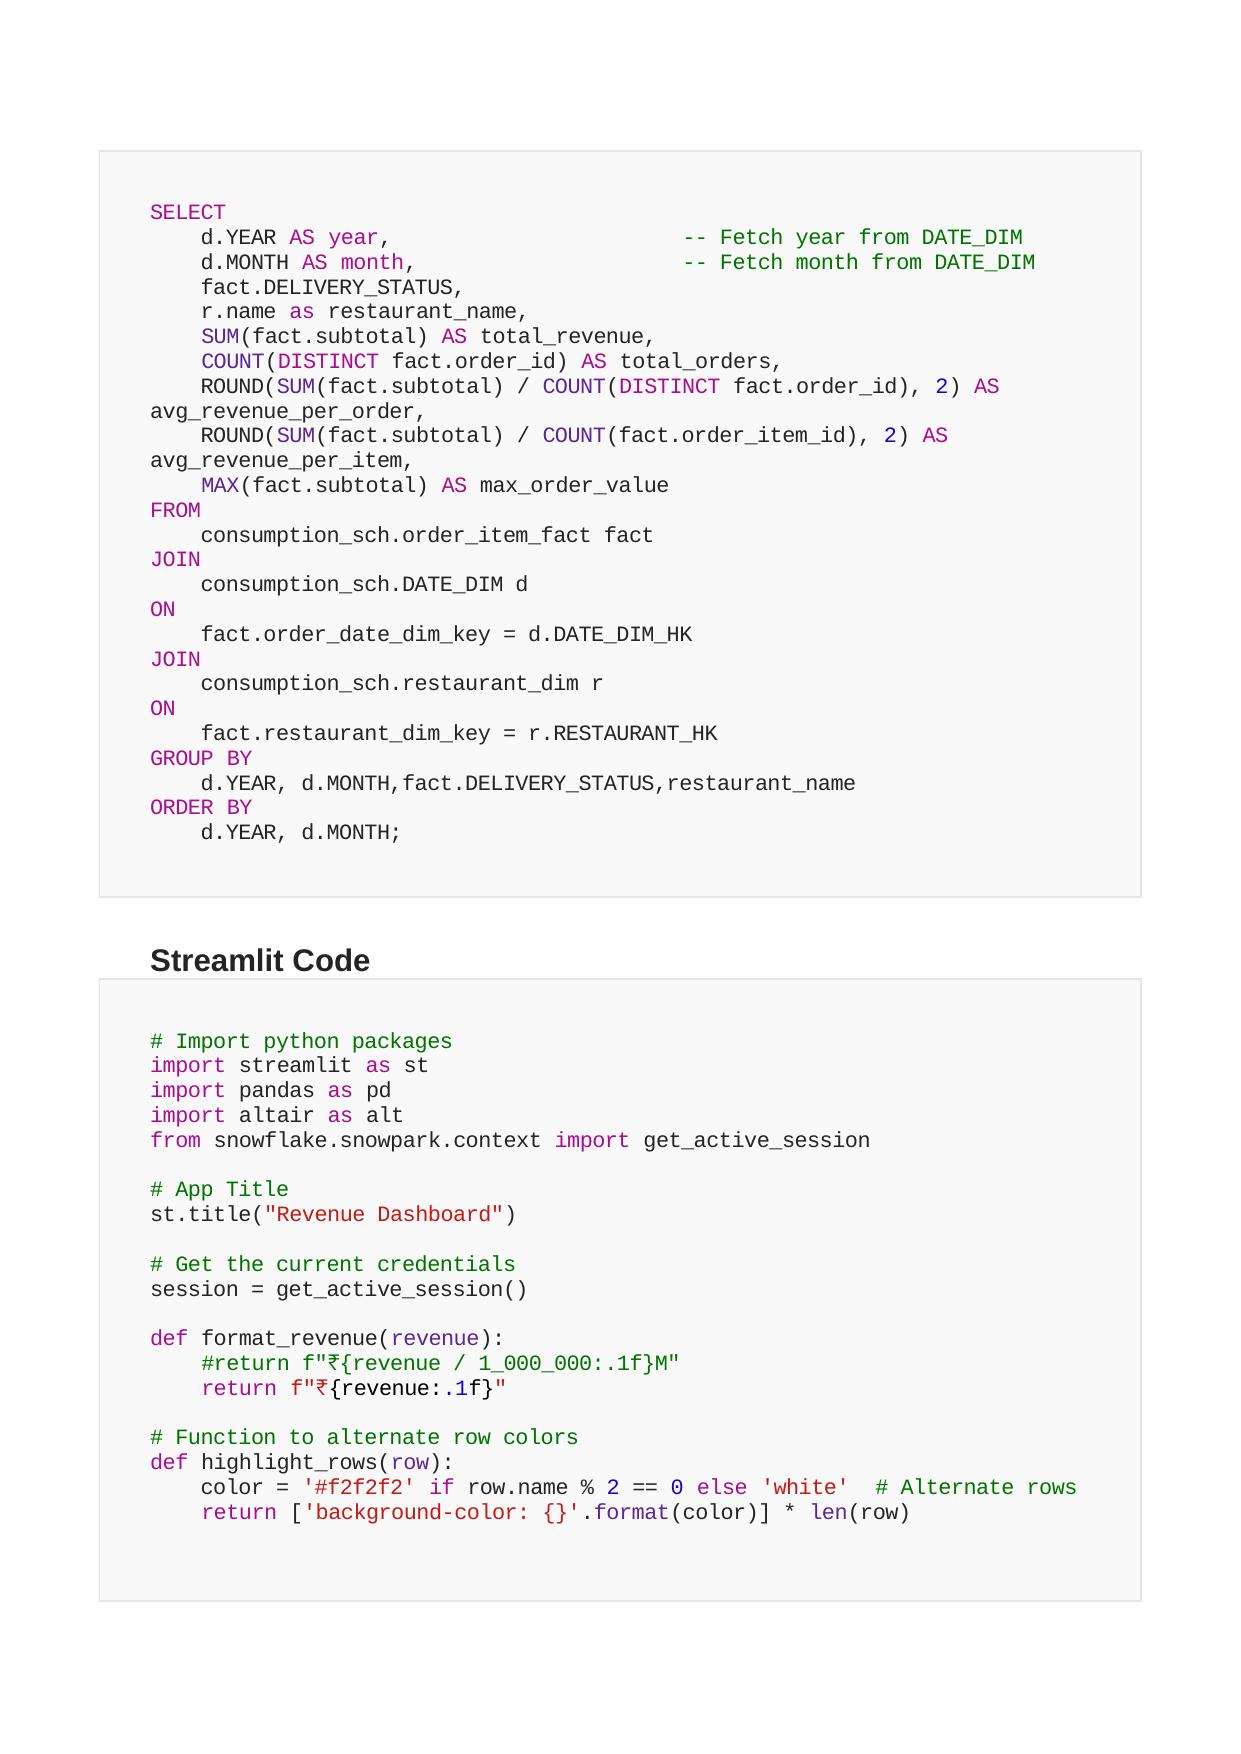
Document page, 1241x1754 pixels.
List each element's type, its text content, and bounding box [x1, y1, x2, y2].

text Streamlit Code [150, 941, 1090, 978]
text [100, 980, 1140, 1600]
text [100, 152, 1140, 896]
